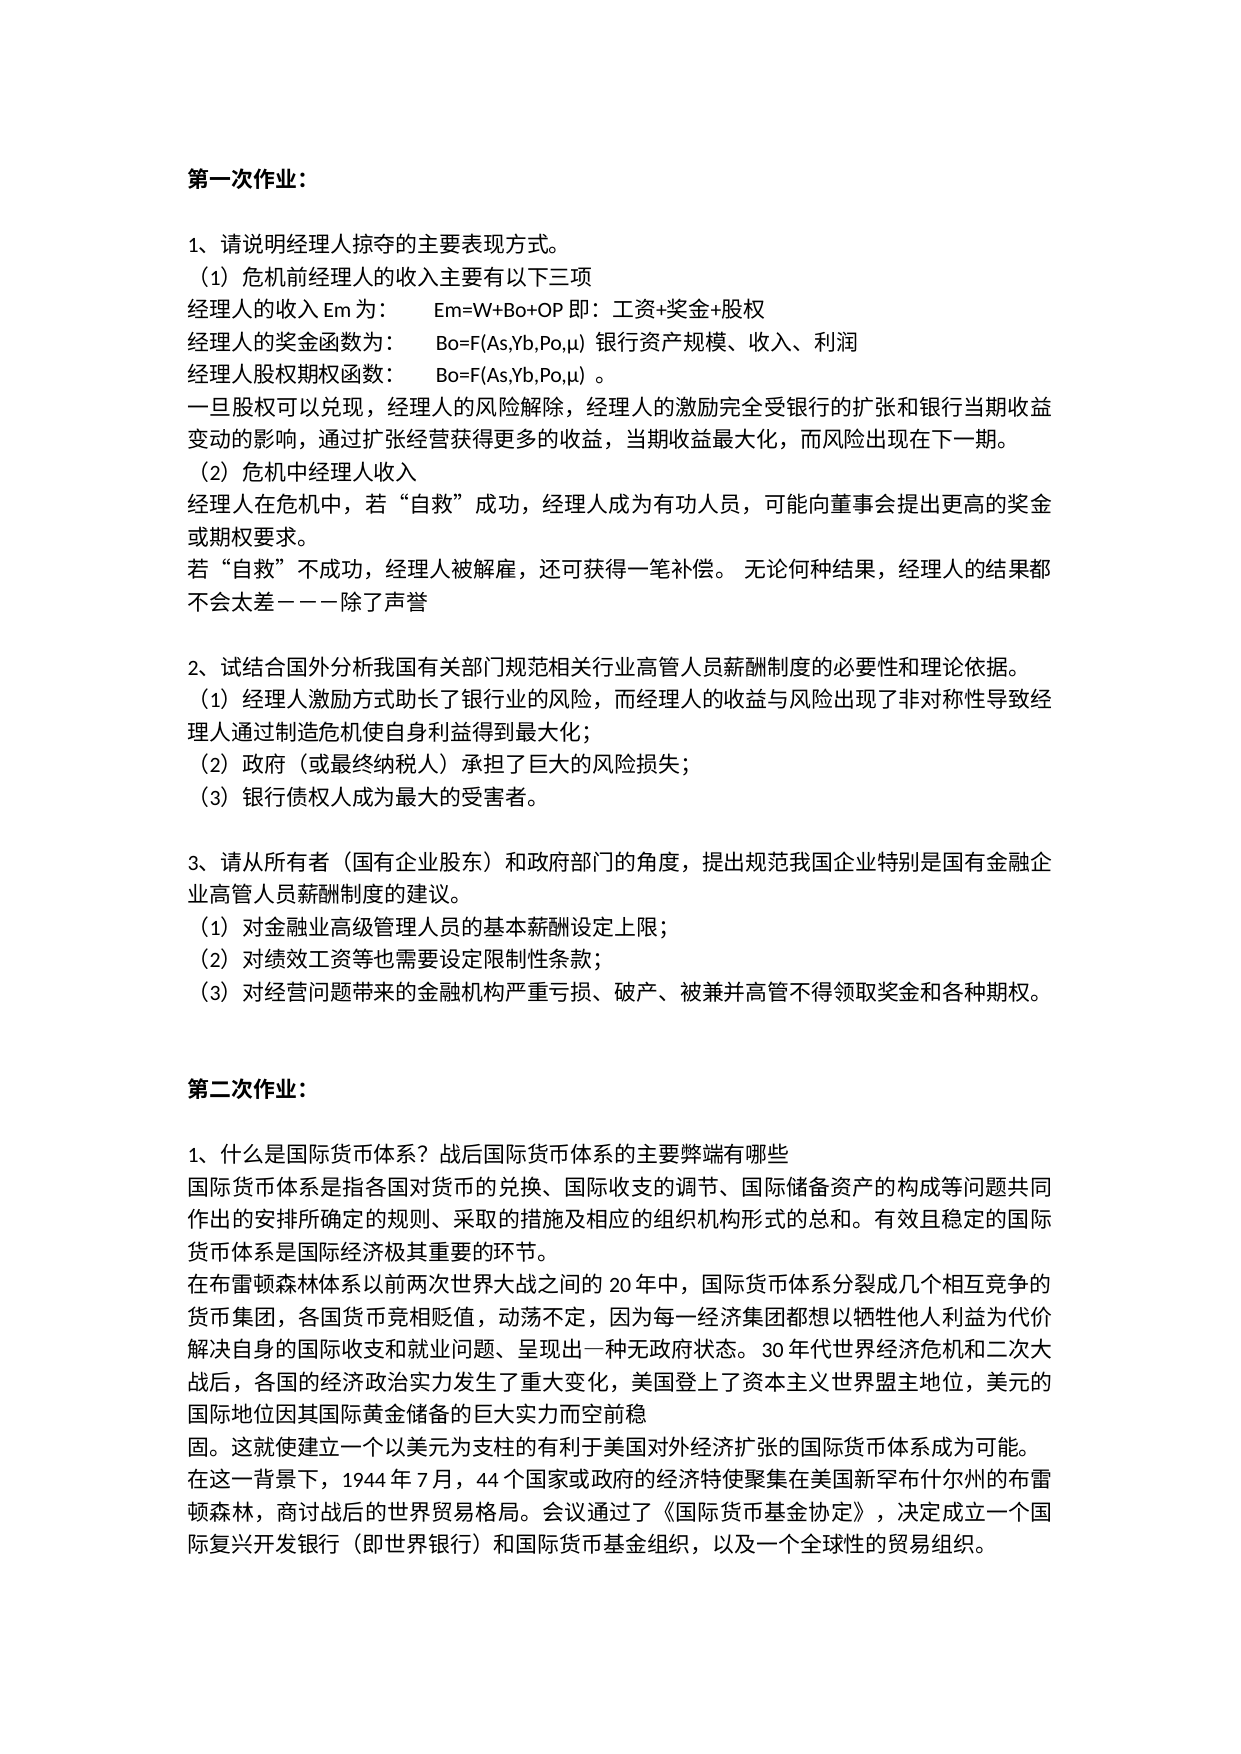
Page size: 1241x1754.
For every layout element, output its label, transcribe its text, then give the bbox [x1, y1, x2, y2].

text 经理人股权期权函数： Bo=F(As,Yb,Po,μ) 。 [187, 357, 1053, 389]
text （1）经理人激励方式助长了银行业的风险，而经理人的收益与风险出现了非对称性导致经理人通过制造危机使自身利益得到最大化； [187, 682, 1053, 747]
text 1、请说明经理人掠夺的主要表现方式。 [187, 227, 1053, 259]
text （3）银行债权人成为最大的受害者。 [187, 779, 1053, 812]
text 国际货币体系是指各国对货币的兑换、国际收支的调节、国际储备资产的构成等问题共同作出的安排所确定的规则、采取的措施及相应的组织机构形式的总和。有效且稳定的国际货币体系是国际经济极其重要的环节。 [187, 1169, 1053, 1267]
text 2、试结合国外分析我国有关部门规范相关行业高管人员薪酬制度的必要性和理论依据。 [187, 649, 1053, 682]
text （3）对经营问题带来的金融机构严重亏损、破产、被兼并高管不得领取奖金和各种期权。 [187, 974, 1053, 1007]
text 1、什么是国际货币体系？战后国际货币体系的主要弊端有哪些 [187, 1137, 1053, 1169]
text 固。这就使建立一个以美元为支柱的有利于美国对外经济扩张的国际货币体系成为可能。 [187, 1429, 1053, 1462]
text 第一次作业： [187, 162, 1053, 194]
text 经理人在危机中，若“自救”成功，经理人成为有功人员，可能向董事会提出更高的奖金或期权要求。 [187, 487, 1053, 552]
text （1）危机前经理人的收入主要有以下三项 [187, 259, 1053, 292]
text （2）对绩效工资等也需要设定限制性条款； [187, 942, 1053, 974]
text 若“自救”不成功，经理人被解雇，还可获得一笔补偿。 无论何种结果，经理人的结果都不会太差－－－除了声誉 [187, 552, 1053, 617]
text （2）政府（或最终纳税人）承担了巨大的风险损失； [187, 747, 1053, 779]
text 3、请从所有者（国有企业股东）和政府部门的角度，提出规范我国企业特别是国有金融企业高管人员薪酬制度的建议。 [187, 844, 1053, 909]
text 经理人的奖金函数为： Bo=F(As,Yb,Po,μ) 银行资产规模、收入、利润 [187, 324, 1053, 357]
text 在这一背景下，1944年7月，44个国家或政府的经济特使聚集在美国新罕布什尔州的布雷顿森林，商讨战后的世界贸易格局。会议通过了《国际货币基金协定》，决定成立一个国际复兴开发银行（即世界银行）和国际货币基金组织，以及一个全球性的贸易组织。 [187, 1462, 1053, 1559]
text 一旦股权可以兑现，经理人的风险解除，经理人的激励完全受银行的扩张和银行当期收益变动的影响，通过扩张经营获得更多的收益，当期收益最大化，而风险出现在下一期。 [187, 389, 1053, 454]
text 第二次作业： [187, 1072, 1053, 1104]
text 在布雷顿森林体系以前两次世界大战之间的20年中，国际货币体系分裂成几个相互竞争的货币集团，各国货币竞相贬值，动荡不定，因为每一经济集团都想以牺牲他人利益为代价，解决自身的国际收支和就业问题、呈现出—种无政府状态。30年代世界经济危机和二次大战后，各国的经济政治实力发生了重大变化，美国登上了资本主义世界盟主地位，美元的国际地位因其国际黄金储备的巨大实力而空前稳 [187, 1267, 1053, 1429]
text （1）对金融业高级管理人员的基本薪酬设定上限； [187, 909, 1053, 942]
text （2）危机中经理人收入 [187, 454, 1053, 487]
text 经理人的收入Em为： Em=W+Bo+OP 即：工资+奖金+股权 [187, 292, 1053, 324]
